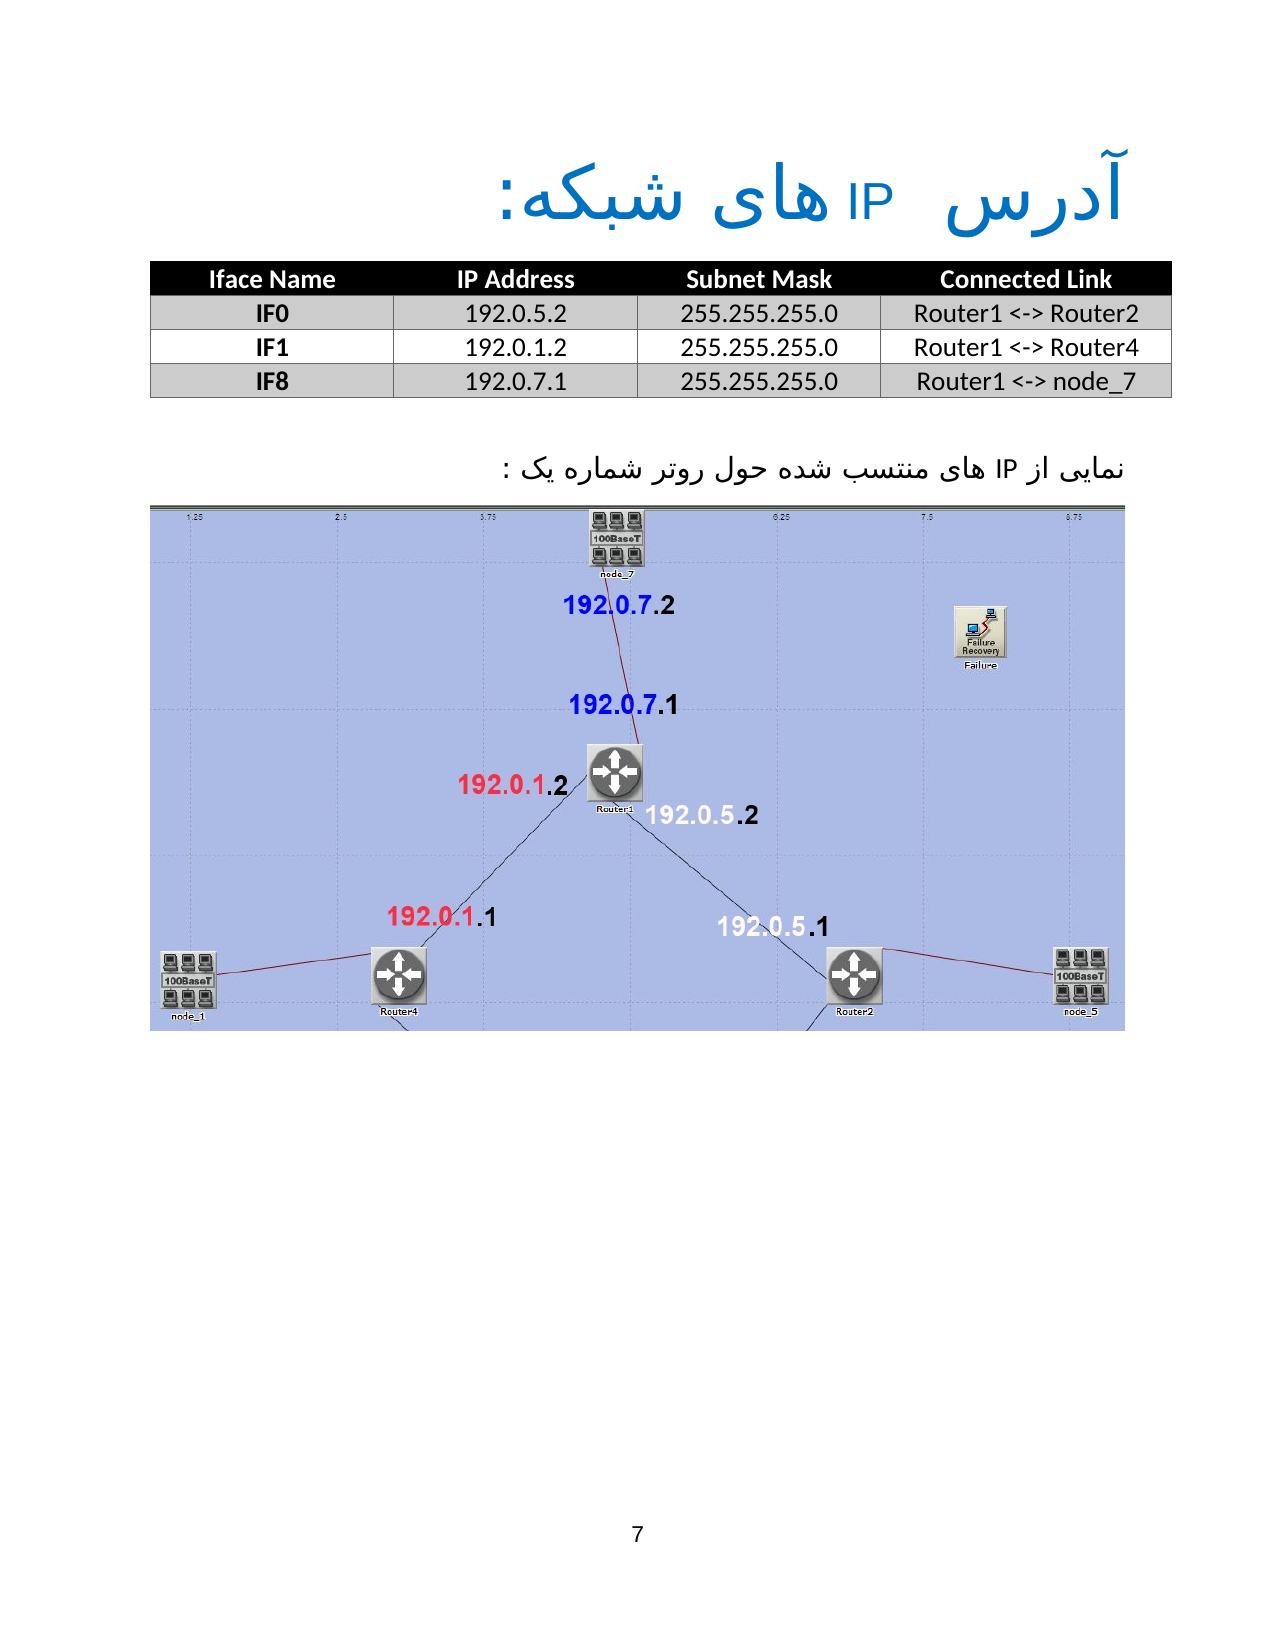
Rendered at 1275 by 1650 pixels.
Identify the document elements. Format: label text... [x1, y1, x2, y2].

table_cell 192.0.7.1 [394, 364, 637, 397]
picture [150, 505, 1125, 1031]
table_cell 255.255.255.0 [638, 364, 880, 397]
table_cell IF0 [151, 296, 393, 329]
text آدرس IP های شبکه: [150, 150, 1125, 237]
table_cell Router1 <-> Router2 [881, 296, 1171, 329]
table_header Subnet Mask [638, 262, 880, 295]
table_header Iface Name [151, 262, 393, 295]
table_header IP Address [394, 262, 637, 295]
table_cell Router1 <-> Router4 [881, 330, 1171, 363]
table_cell IF1 [151, 330, 393, 363]
text نمایی از IP های منتسب شده حول روتر شماره یک : [150, 451, 1125, 486]
table_cell 255.255.255.0 [638, 330, 880, 363]
table_cell Router1 <-> node_7 [881, 364, 1171, 397]
table_header Connected Link [881, 262, 1171, 295]
table_cell IF8 [151, 364, 393, 397]
table_cell 255.255.255.0 [638, 296, 880, 329]
table_cell 192.0.5.2 [394, 296, 637, 329]
table_cell 192.0.1.2 [394, 330, 637, 363]
